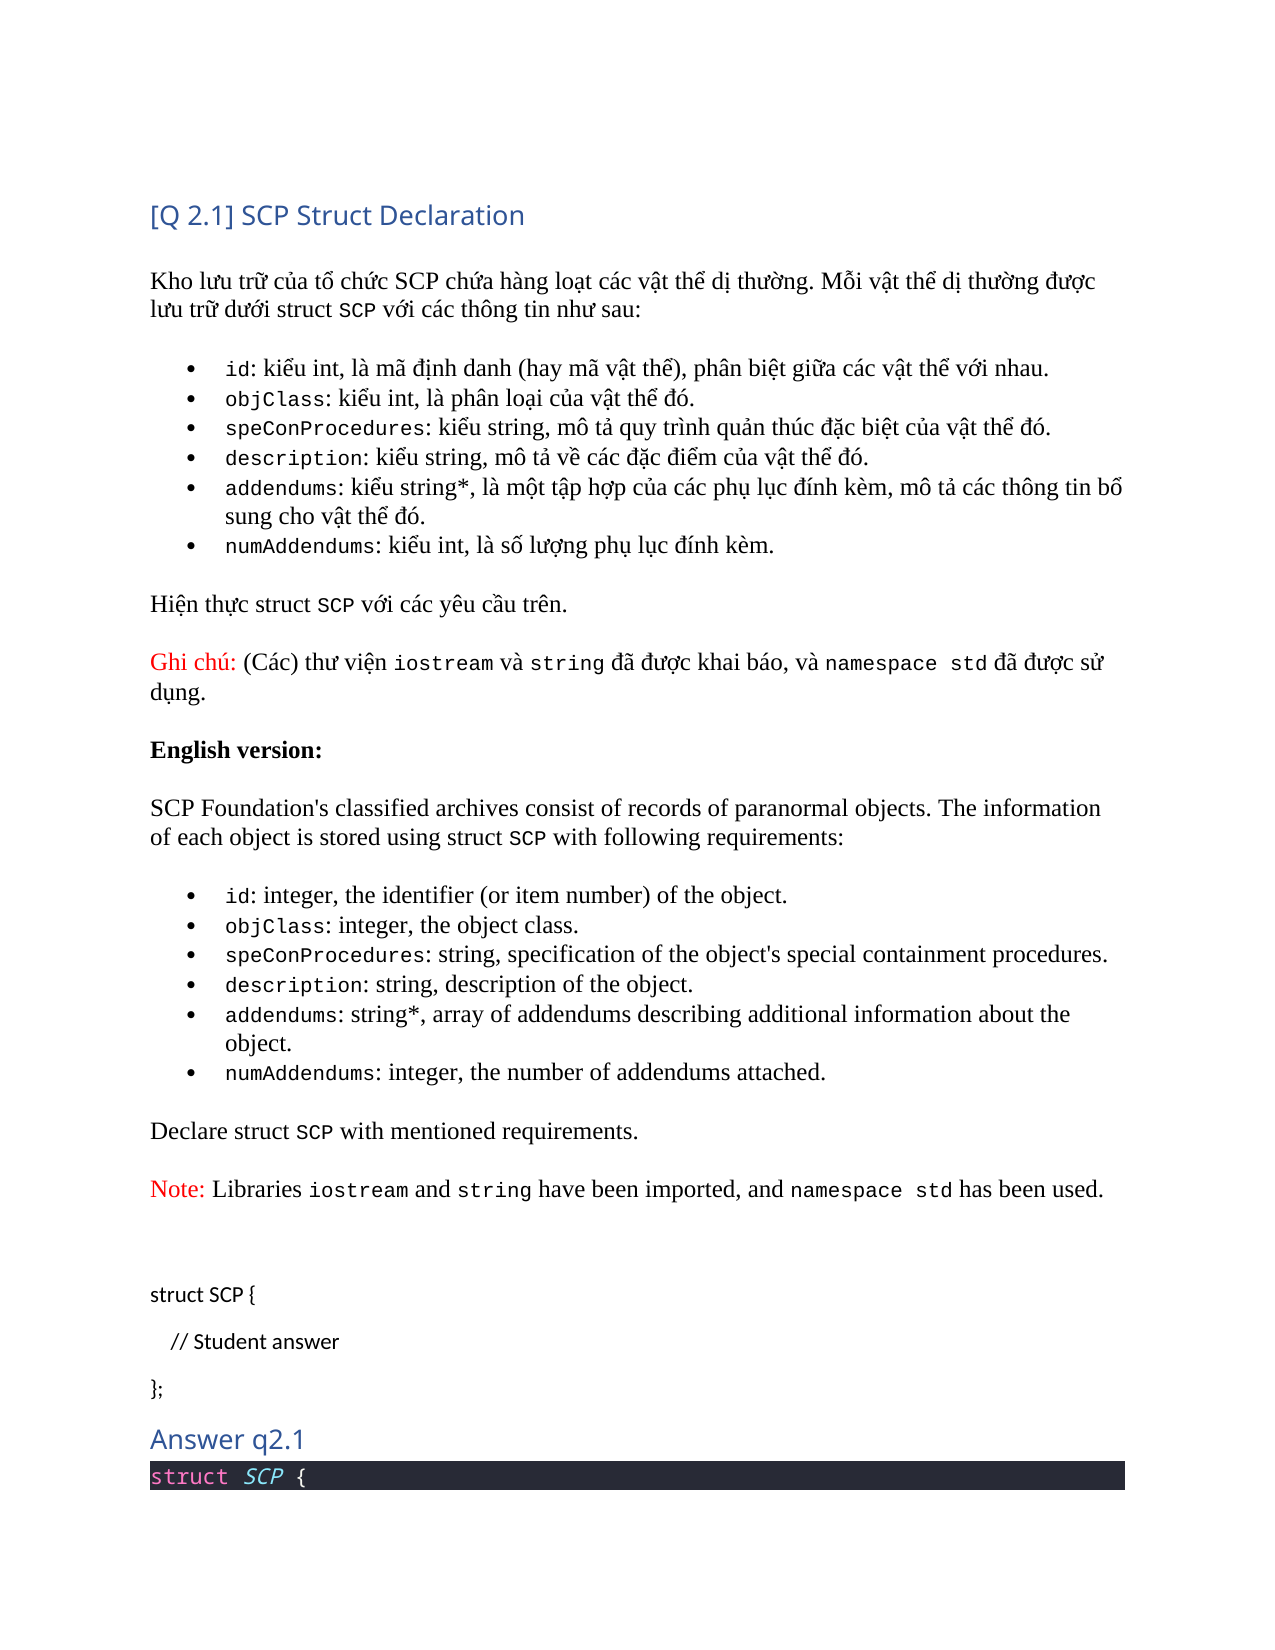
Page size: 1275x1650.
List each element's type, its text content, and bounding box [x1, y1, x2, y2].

text Hiện thực struct SCP với các yêu cầu trên. [150, 589, 1125, 618]
list objClass: kiểu int, là phân loại của vật thể đó. [187, 383, 1125, 412]
list addendums: string*, array of addendums describing additional information about the object. [187, 999, 1125, 1057]
list addendums: kiểu string*, là một tập hợp của các phụ lục đính kèm, mô tả các thông tin bổ sung cho vật thể đó. [187, 472, 1125, 530]
list description: string, description of the object. [187, 969, 1125, 999]
list description: kiểu string, mô tả về các đặc điểm của vật thể đó. [187, 442, 1125, 472]
text Note: Libraries iostream and string have been imported, and namespace std has been used. [150, 1174, 1125, 1204]
list numAddendums: integer, the number of addendums attached. [187, 1057, 1125, 1087]
text Kho lưu trữ của tổ chức SCP chứa hàng loạt các vật thể dị thường. Mỗi vật thể dị thường được lưu trữ dưới struct SCP với các thông tin như sau: [150, 266, 1125, 324]
text // Student answer [150, 1327, 1125, 1355]
text }; [150, 1374, 1125, 1402]
list id: integer, the identifier (or item number) of the object. [187, 880, 1125, 910]
text struct SCP { [150, 1280, 1125, 1308]
list numAddendums: kiểu int, là số lượng phụ lục đính kèm. [187, 530, 1125, 559]
list speConProcedures: string, specification of the object's special containment procedures. [187, 939, 1125, 969]
text Declare struct SCP with mentioned requirements. [150, 1116, 1125, 1145]
text struct SCP { [150, 1461, 1125, 1490]
text English version: [150, 735, 1125, 764]
text SCP Foundation's classified archives consist of records of paranormal objects. The information of each object is stored using struct SCP with following requirements: [150, 793, 1125, 851]
subtitle Answer q2.1 [150, 1421, 1125, 1458]
text Ghi chú: (Các) thư viện iostream và string đã được khai báo, và namespace std đã được sử dụng. [150, 647, 1125, 706]
list speConProcedures: kiểu string, mô tả quy trình quản thúc đặc biệt của vật thể đó. [187, 412, 1125, 442]
subtitle [Q 2.1] SCP Struct Declaration [150, 197, 1125, 234]
list objClass: integer, the object class. [187, 910, 1125, 939]
list id: kiểu int, là mã định danh (hay mã vật thể), phân biệt giữa các vật thể với nhau. [187, 353, 1125, 383]
